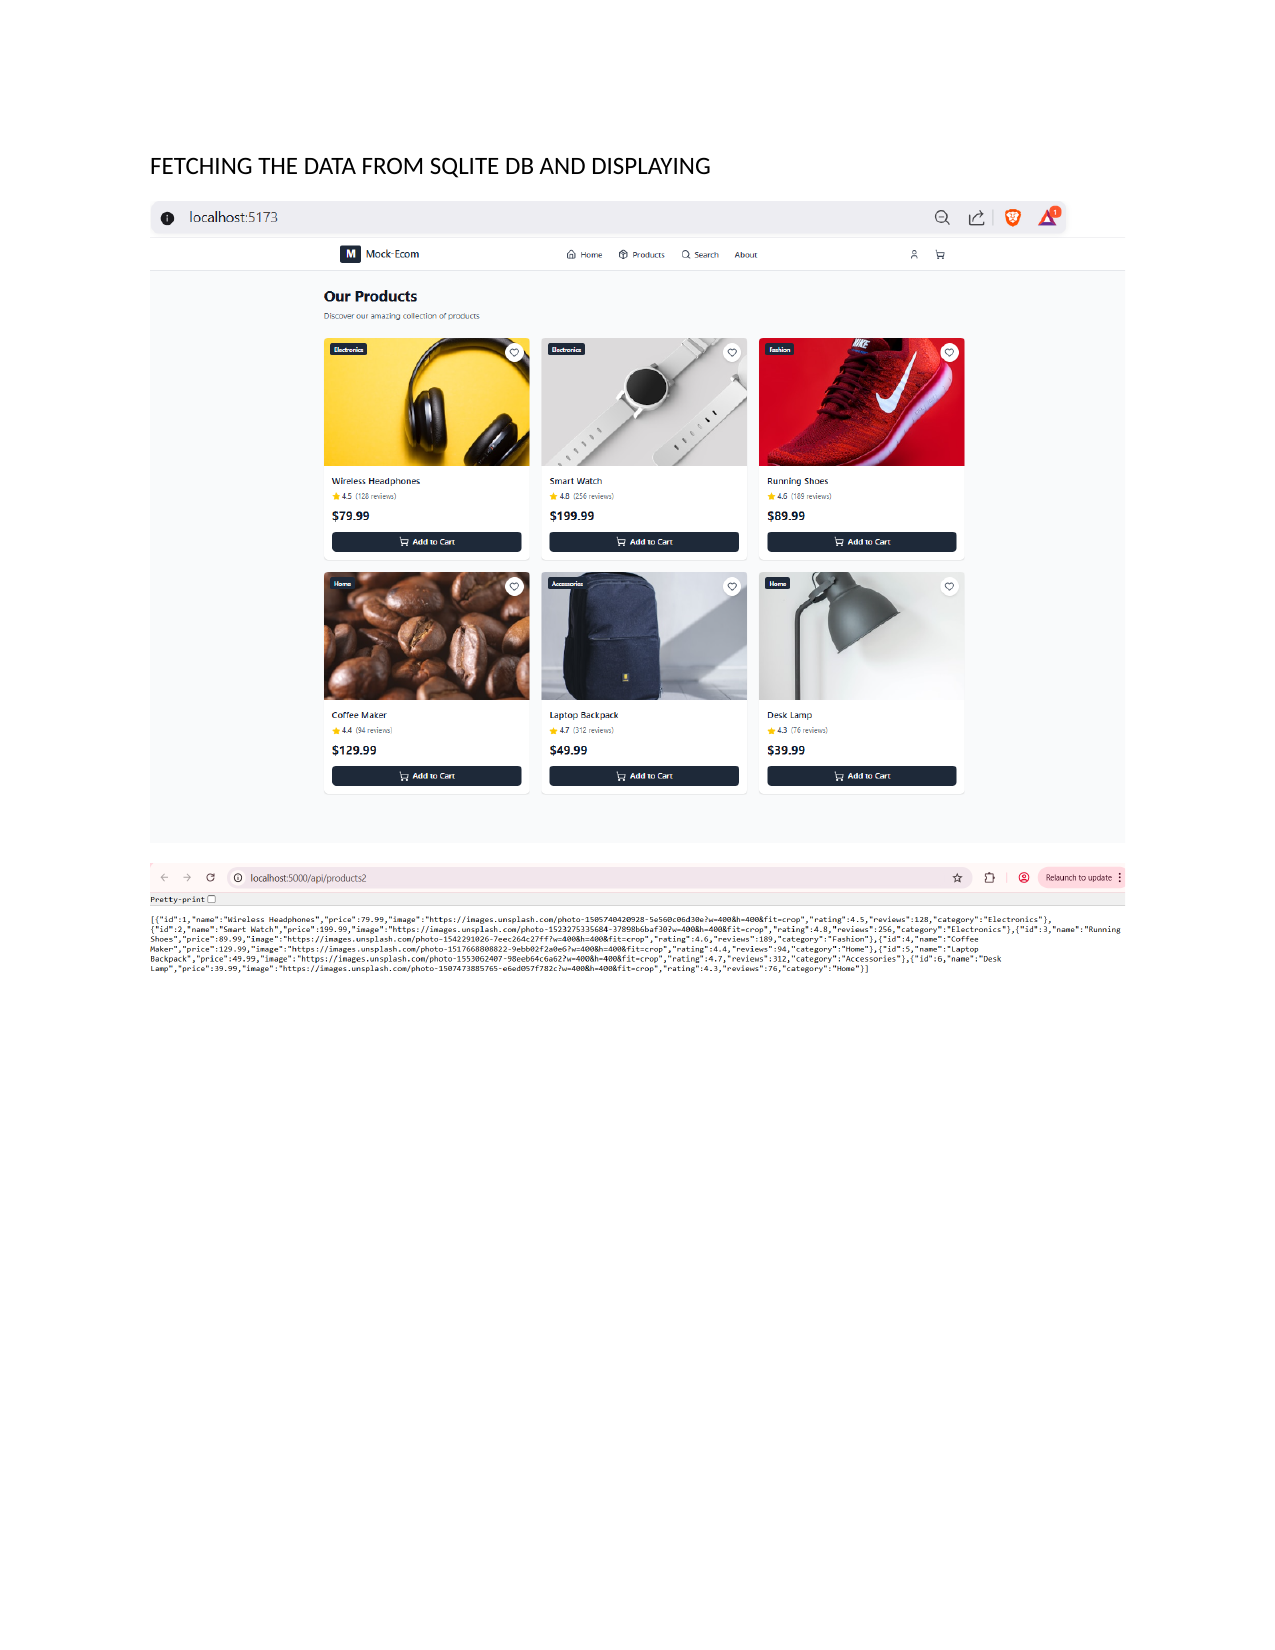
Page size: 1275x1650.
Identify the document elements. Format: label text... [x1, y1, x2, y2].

picture [150, 863, 1125, 1009]
picture [150, 201, 1125, 843]
text FETCHING THE DATA FROM SQLITE DB AND DISPLAYING [150, 150, 1125, 181]
